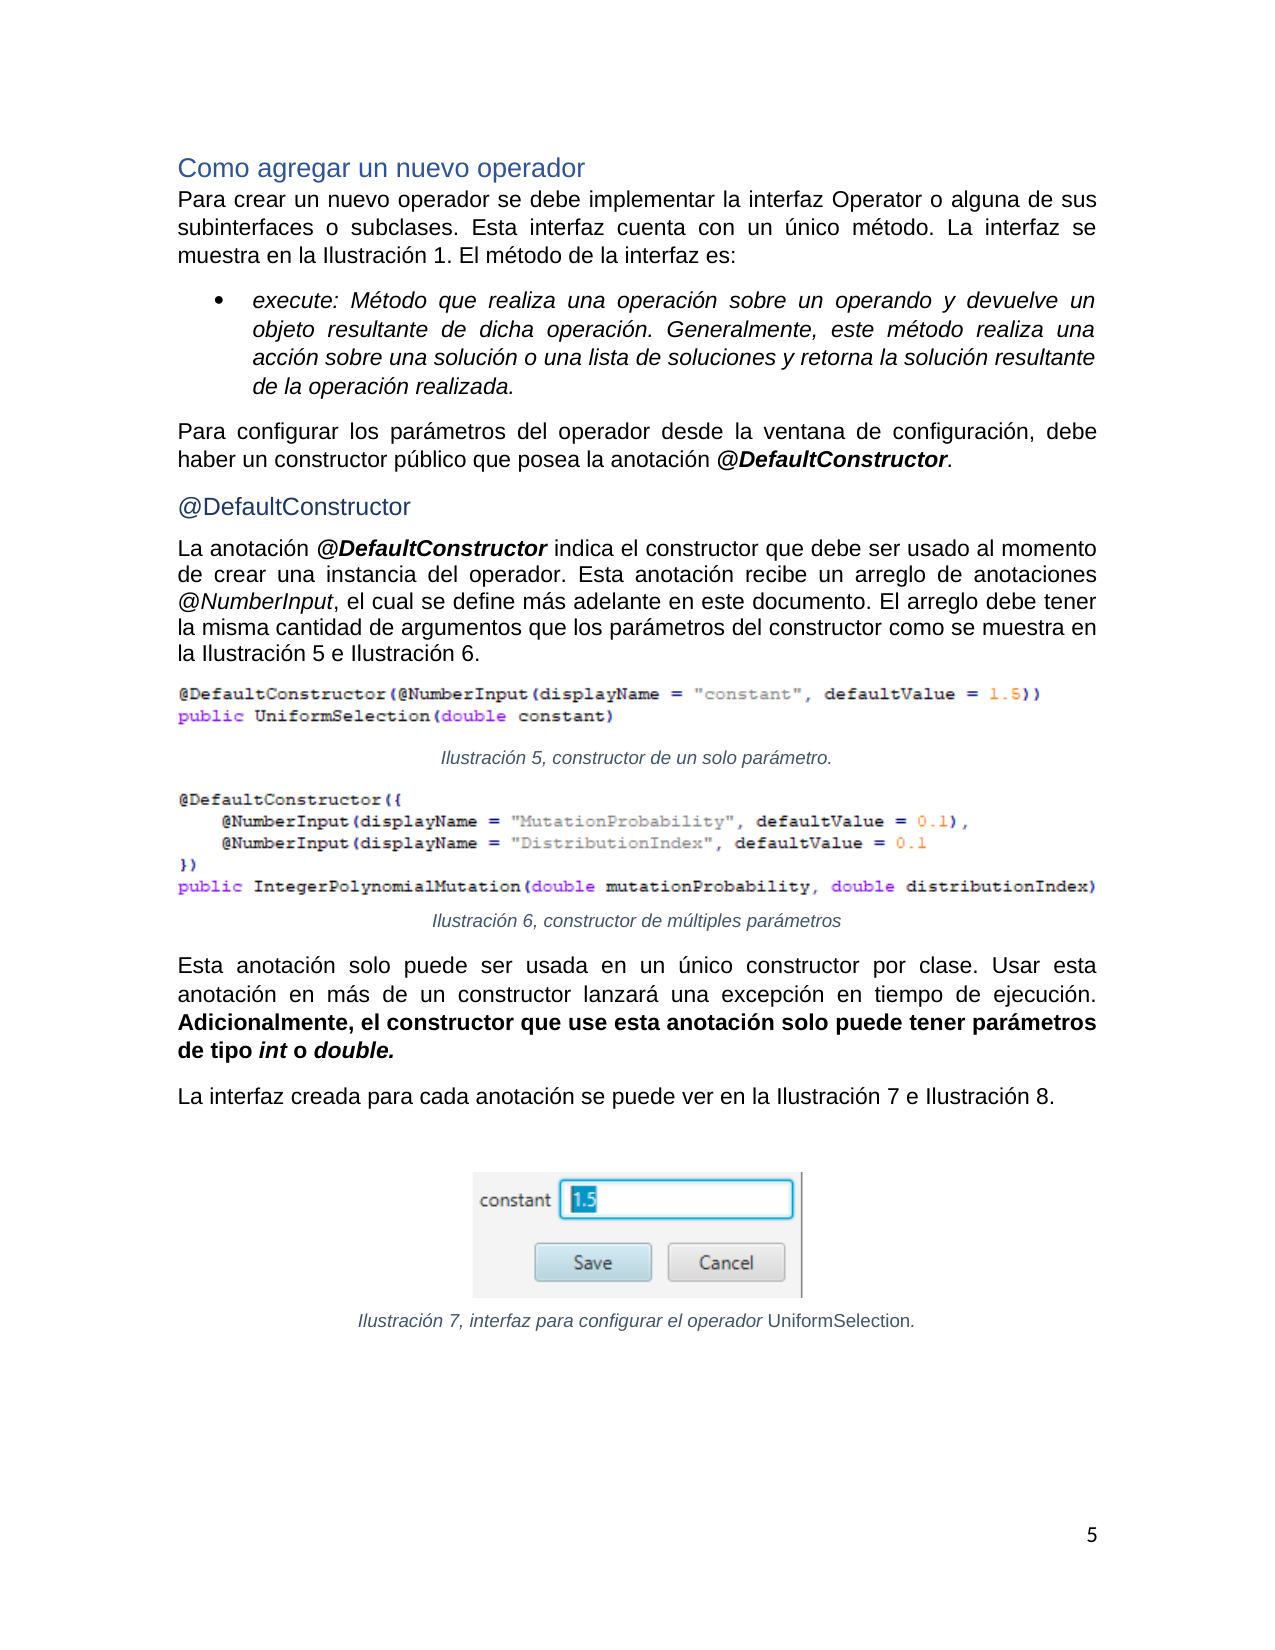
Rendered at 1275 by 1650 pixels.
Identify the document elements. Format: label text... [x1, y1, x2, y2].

text Ilustración 6, constructor de múltiples parámetros [177, 910, 1098, 931]
text Ilustración 5, constructor de un solo parámetro. [177, 746, 1098, 768]
list execute: Método que realiza una operación sobre un operando y devuelve un objeto resultante de dicha operación. Generalmente, este método realiza una acción sobre una solución o una lista de soluciones y retorna la solución resultante de la operación realizada. [215, 287, 1098, 399]
text Ilustración 7, interfaz para configurar el operador UniformSelection. [177, 1310, 1098, 1332]
text Para configurar los parámetros del operador desde la ventana de configuración, debe haber un constructor público que posea la anotación @DefaultConstructor. [177, 418, 1098, 473]
picture [177, 679, 1049, 734]
text Esta anotación solo puede ser usada en un único constructor por clase. Usar esta anotación en más de un constructor lanzará una excepción en tiempo de ejecución. Adicionalmente, el constructor que use esta anotación solo puede tener parámetros de tipo int o double. [177, 952, 1098, 1064]
text La anotación @DefaultConstructor indica el constructor que debe ser usado al momento de crear una instancia del operador. Esta anotación recibe un arreglo de anotaciones @NumberInput, el cual se define más adelante en este documento. El arreglo debe tener la misma cantidad de argumentos que los parámetros del constructor como se muestra en la Ilustración 5 e Ilustración 6. [177, 535, 1098, 667]
text La interfaz creada para cada anotación se puede ver en la Ilustración 7 e Ilustración 8. [177, 1083, 1098, 1109]
subtitle Como agregar un nuevo operador [177, 152, 1098, 183]
subtitle @DefaultConstructor [177, 491, 1098, 520]
picture [472, 1172, 803, 1298]
picture [177, 788, 1098, 898]
text Para crear un nuevo operador se debe implementar la interfaz Operator o alguna de sus subinterfaces o subclases. Esta interfaz cuenta con un único método. La interfaz se muestra en la Ilustración 1. El método de la interfaz es: [177, 186, 1098, 269]
